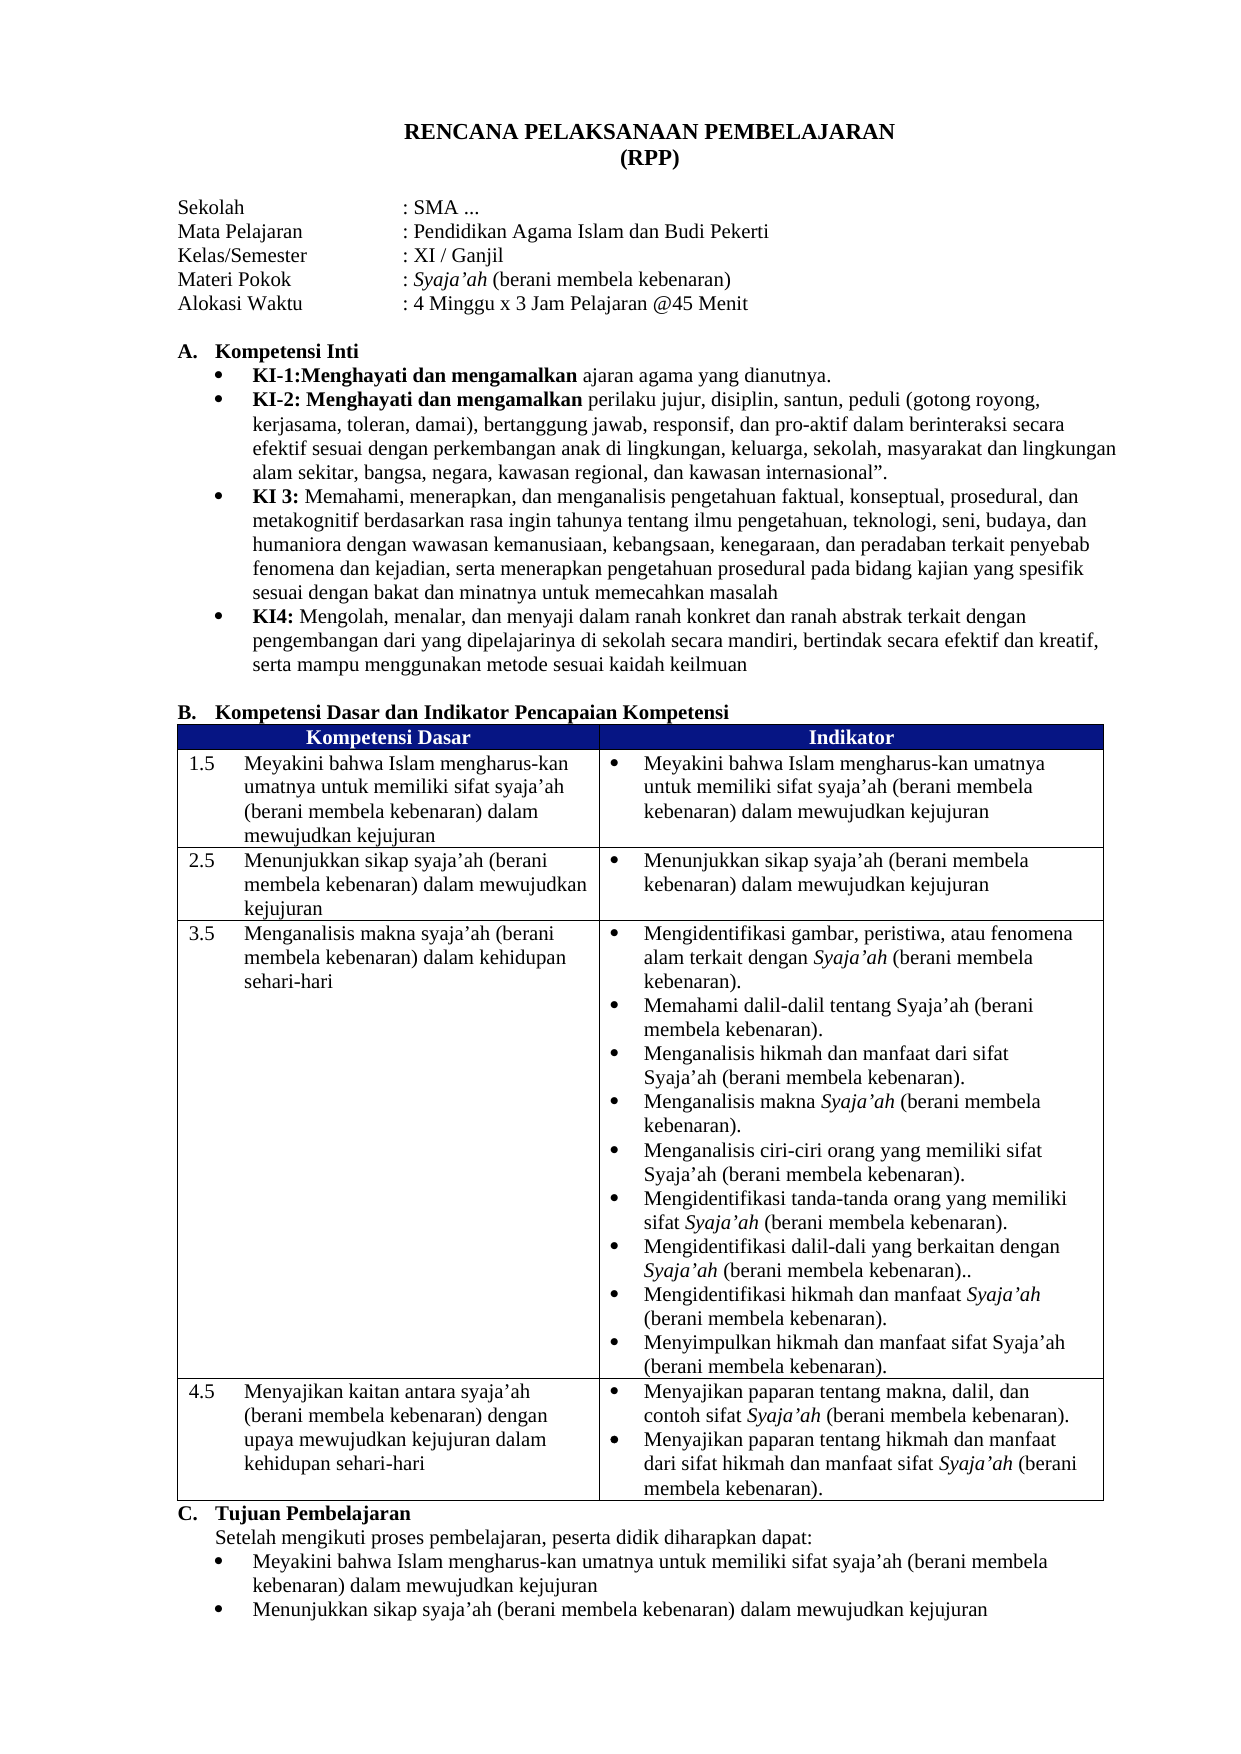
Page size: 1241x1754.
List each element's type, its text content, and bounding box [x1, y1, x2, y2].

list KI-2: Menghayati dan mengamalkan perilaku jujur, disiplin, santun, peduli (gotong royong, kerjasama, toleran, damai), bertanggung jawab, responsif, dan pro-aktif dalam berinteraksi secara efektif sesuai dengan perkembangan anak di lingkungan, keluarga, sekolah, masyarakat dan lingkungan alam sekitar, bangsa, negara, kawasan regional, dan kawasan internasional”. [215, 387, 1122, 484]
text (RPP) [177, 144, 1122, 171]
list Kompetensi Inti [177, 339, 1122, 363]
list KI4: Mengolah, menalar, dan menyaji dalam ranah konkret dan ranah abstrak terkait dengan pengembangan dari yang dipelajarinya di sekolah secara mandiri, bertindak secara efektif dan kreatif, serta mampu menggunakan metode sesuai kaidah keilmuan [215, 604, 1122, 676]
table_cell 2.5 Menunjukkan sikap syaja’ah (berani membela kebenaran) dalam mewujudkan kejujuran [178, 848, 599, 920]
table_cell 3.5 Menganalisis makna syaja’ah (berani membela kebenaran) dalam kehidupan sehari-hari [178, 921, 599, 1378]
list KI 3: Memahami, menerapkan, dan menganalisis pengetahuan faktual, konseptual, prosedural, dan metakognitif berdasarkan rasa ingin tahunya tentang ilmu pengetahuan, teknologi, seni, budaya, dan humaniora dengan wawasan kemanusiaan, kebangsaan, kenegaraan, dan peradaban terkait penyebab fenomena dan kejadian, serta menerapkan pengetahuan prosedural pada bidang kajian yang spesifik sesuai dengan bakat dan minatnya untuk memecahkan masalah [215, 484, 1122, 604]
list Kompetensi Dasar dan Indikator Pencapaian Kompetensi [177, 700, 1122, 724]
table_cell Menunjukkan sikap syaja’ah (berani membela kebenaran) dalam mewujudkan kejujuran [600, 848, 1103, 920]
text Kelas/Semester : XI / Ganjil [177, 243, 1122, 267]
text Alokasi Waktu : 4 Minggu x 3 Jam Pelajaran @45 Menit [177, 291, 1122, 315]
text Materi Pokok : Syaja’ah (berani membela kebenaran) [177, 267, 1122, 291]
list KI-1:Menghayati dan mengamalkan ajaran agama yang dianutnya. [215, 363, 1122, 387]
table_header Indikator [600, 725, 1103, 749]
table_cell Meyakini bahwa Islam mengharus-kan umatnya untuk memiliki sifat syaja’ah (berani membela kebenaran) dalam mewujudkan kejujuran [600, 750, 1103, 847]
text Mata Pelajaran : Pendidikan Agama Islam dan Budi Pekerti [177, 219, 1122, 243]
table_cell Menyajikan paparan tentang makna, dalil, dan contoh sifat Syaja’ah (berani membela kebenaran). Menyajikan paparan tentang hikmah dan manfaat dari sifat hikmah dan manfaat sifat Syaja’ah (berani membela kebenaran). [600, 1379, 1103, 1499]
list Tujuan Pembelajaran [177, 1501, 1122, 1524]
table_cell 4.5 Menyajikan kaitan antara syaja’ah (berani membela kebenaran) dengan upaya mewujudkan kejujuran dalam kehidupan sehari-hari [178, 1379, 599, 1499]
text Setelah mengikuti proses pembelajaran, peserta didik diharapkan dapat: [215, 1524, 1122, 1549]
list Menunjukkan sikap syaja’ah (berani membela kebenaran) dalam mewujudkan kejujuran [215, 1597, 1122, 1621]
text RENCANA PELAKSANAAN PEMBELAJARAN [177, 118, 1122, 144]
table_cell 1.5 Meyakini bahwa Islam mengharus-kan umatnya untuk memiliki sifat syaja’ah (berani membela kebenaran) dalam mewujudkan kejujuran [178, 750, 599, 847]
text Sekolah : SMA ... [177, 195, 1122, 219]
table_header Kompetensi Dasar [178, 725, 599, 749]
list Meyakini bahwa Islam mengharus-kan umatnya untuk memiliki sifat syaja’ah (berani membela kebenaran) dalam mewujudkan kejujuran [215, 1549, 1122, 1597]
table_cell Mengidentifikasi gambar, peristiwa, atau fenomena alam terkait dengan Syaja’ah (berani membela kebenaran). Memahami dalil-dalil tentang Syaja’ah (berani membela kebenaran). Menganalisis hikmah dan manfaat dari sifat Syaja’ah (berani membela kebenaran). Menganalisis makna Syaja’ah (berani membela kebenaran). Menganalisis ciri-ciri orang yang memiliki sifat Syaja’ah (berani membela kebenaran). Mengidentifikasi tanda-tanda orang yang memiliki sifat Syaja’ah (berani membela kebenaran). Mengidentifikasi dalil-dali yang berkaitan dengan Syaja’ah (berani membela kebenaran).. Mengidentifikasi hikmah dan manfaat Syaja’ah (berani membela kebenaran). Menyimpulkan hikmah dan manfaat sifat Syaja’ah (berani membela kebenaran). [600, 921, 1103, 1378]
